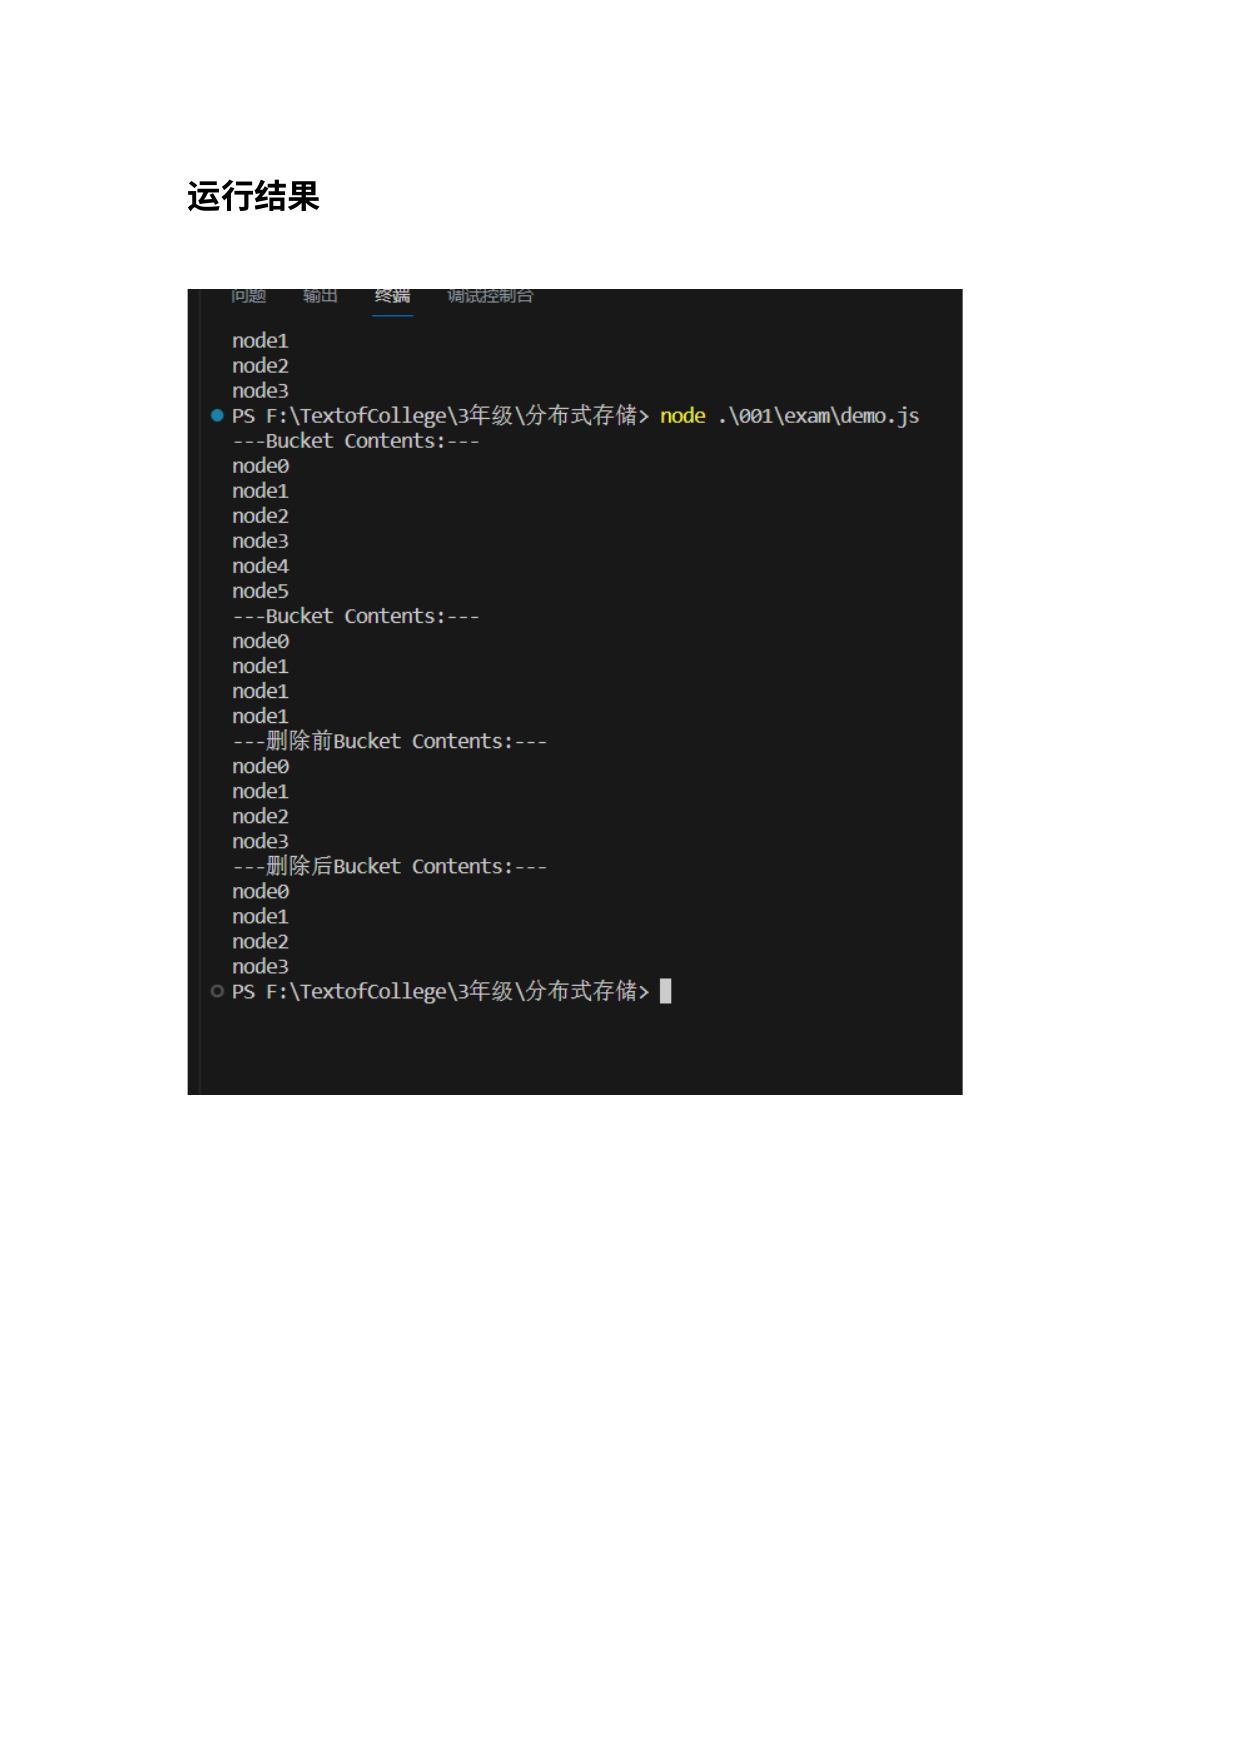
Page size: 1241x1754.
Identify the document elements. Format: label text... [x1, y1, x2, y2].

subtitle 运行结果 [187, 162, 1053, 227]
picture [187, 289, 963, 1095]
